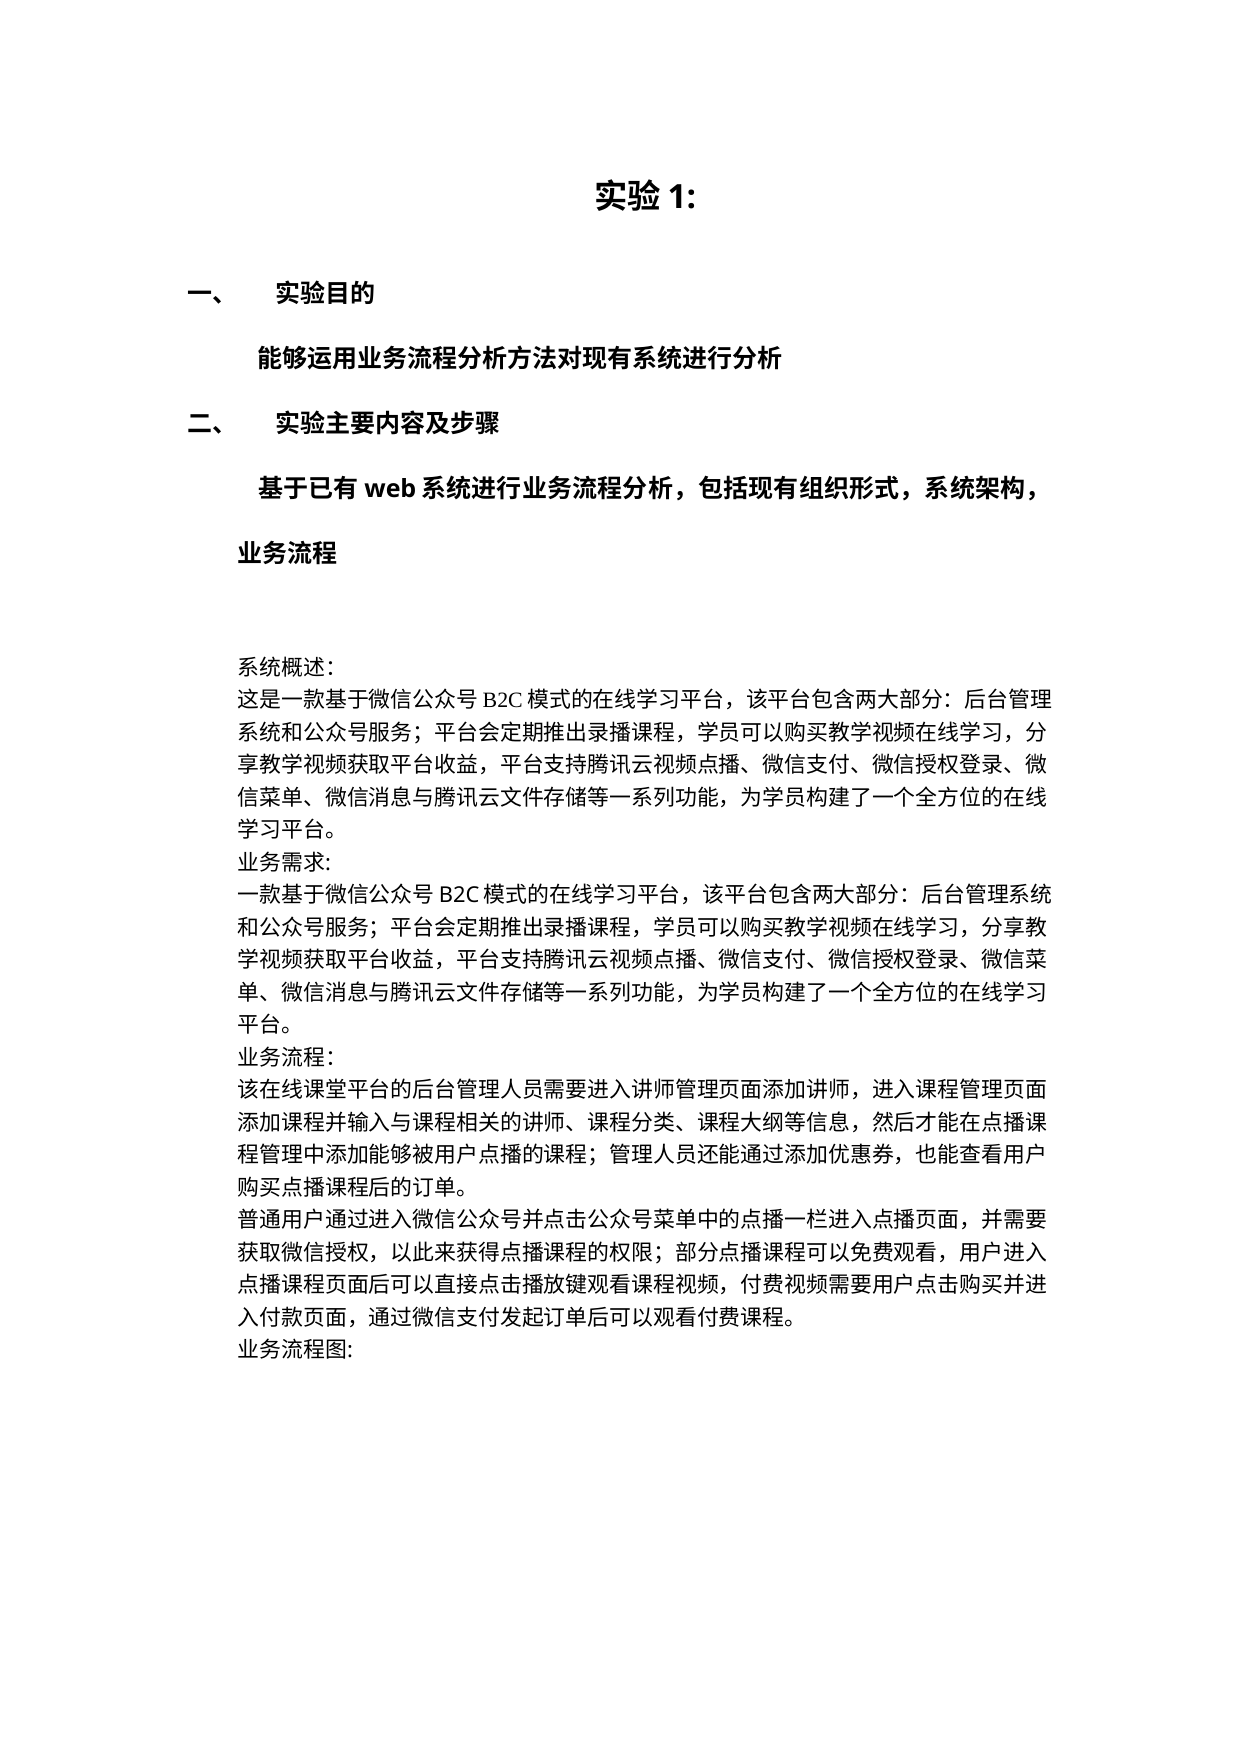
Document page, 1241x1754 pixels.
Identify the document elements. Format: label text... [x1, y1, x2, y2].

text 业务流程图: [237, 1332, 1053, 1364]
text 能够运用业务流程分析方法对现有系统进行分析 [237, 324, 1053, 389]
text 基于已有web系统进行业务流程分析，包括现有组织形式，系统架构，业务流程 [237, 454, 1053, 584]
text 这是一款基于微信公众号B2C模式的在线学习平台，该平台包含两大部分：后台管理系统和公众号服务；平台会定期推出录播课程，学员可以购买教学视频在线学习，分享教学视频获取平台收益，平台支持腾讯云视频点播、微信支付、微信授权登录、微信菜单、微信消息与腾讯云文件存储等一系列功能，为学员构建了一个全方位的在线学习平台。 [237, 682, 1053, 844]
text 普通用户通过进入微信公众号并点击公众号菜单中的点播一栏进入点播页面，并需要获取微信授权，以此来获得点播课程的权限；部分点播课程可以免费观看，用户进入点播课程页面后可以直接点击播放键观看课程视频，付费视频需要用户点击购买并进入付款页面，通过微信支付发起订单后可以观看付费课程。 [237, 1202, 1053, 1332]
text 业务流程： [237, 1039, 1053, 1072]
text 系统概述： [237, 649, 1053, 682]
text 该在线课堂平台的后台管理人员需要进入讲师管理页面添加讲师，进入课程管理页面添加课程并输入与课程相关的讲师、课程分类、课程大纲等信息，然后才能在点播课程管理中添加能够被用户点播的课程；管理人员还能通过添加优惠券，也能查看用户购买点播课程后的订单。 [237, 1072, 1053, 1202]
list 实验目的 [187, 259, 1053, 324]
text 一款基于微信公众号B2C模式的在线学习平台，该平台包含两大部分：后台管理系统和公众号服务；平台会定期推出录播课程，学员可以购买教学视频在线学习，分享教学视频获取平台收益，平台支持腾讯云视频点播、微信支付、微信授权登录、微信菜单、微信消息与腾讯云文件存储等一系列功能，为学员构建了一个全方位的在线学习平台。 [237, 877, 1053, 1039]
text 实验1: [237, 162, 1053, 227]
list 实验主要内容及步骤 [187, 389, 1053, 454]
text 业务需求: [237, 844, 1053, 877]
